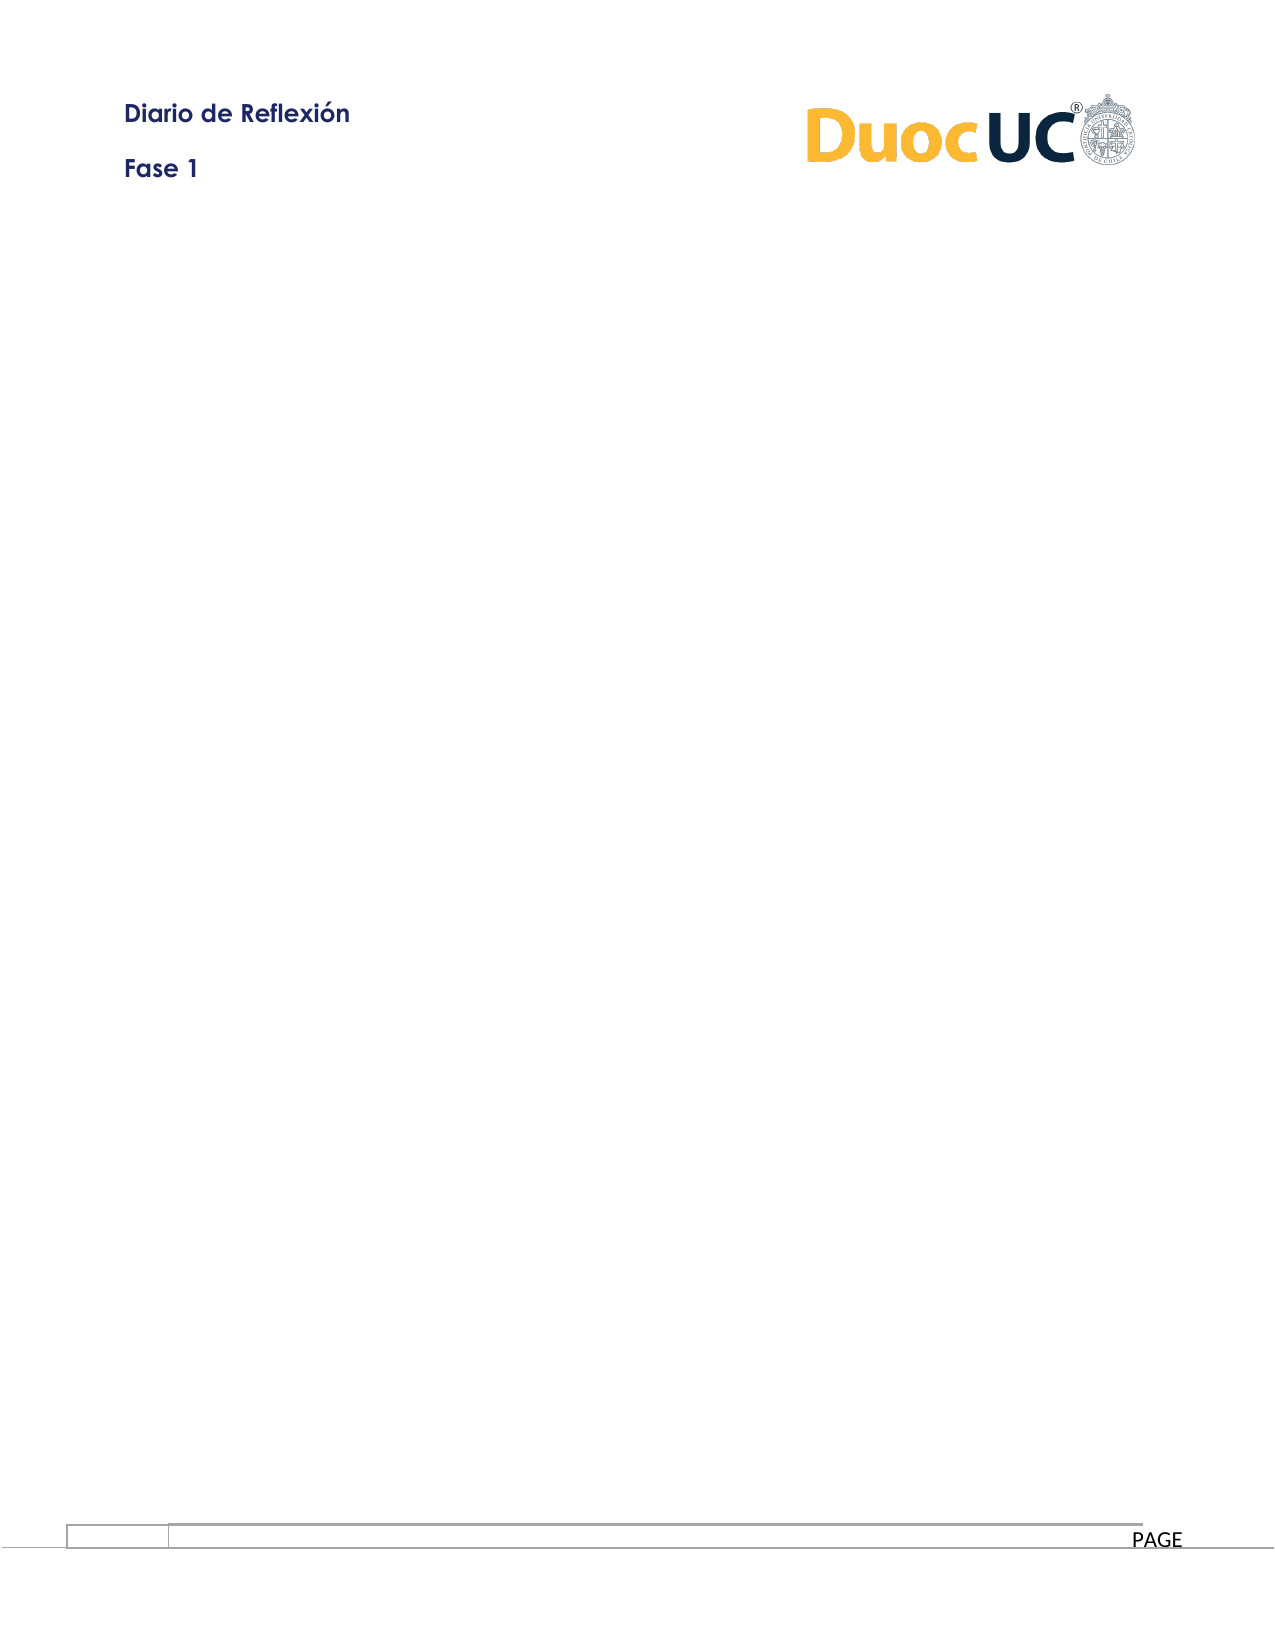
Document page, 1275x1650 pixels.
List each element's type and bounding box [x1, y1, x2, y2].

picture [807, 94, 1135, 165]
